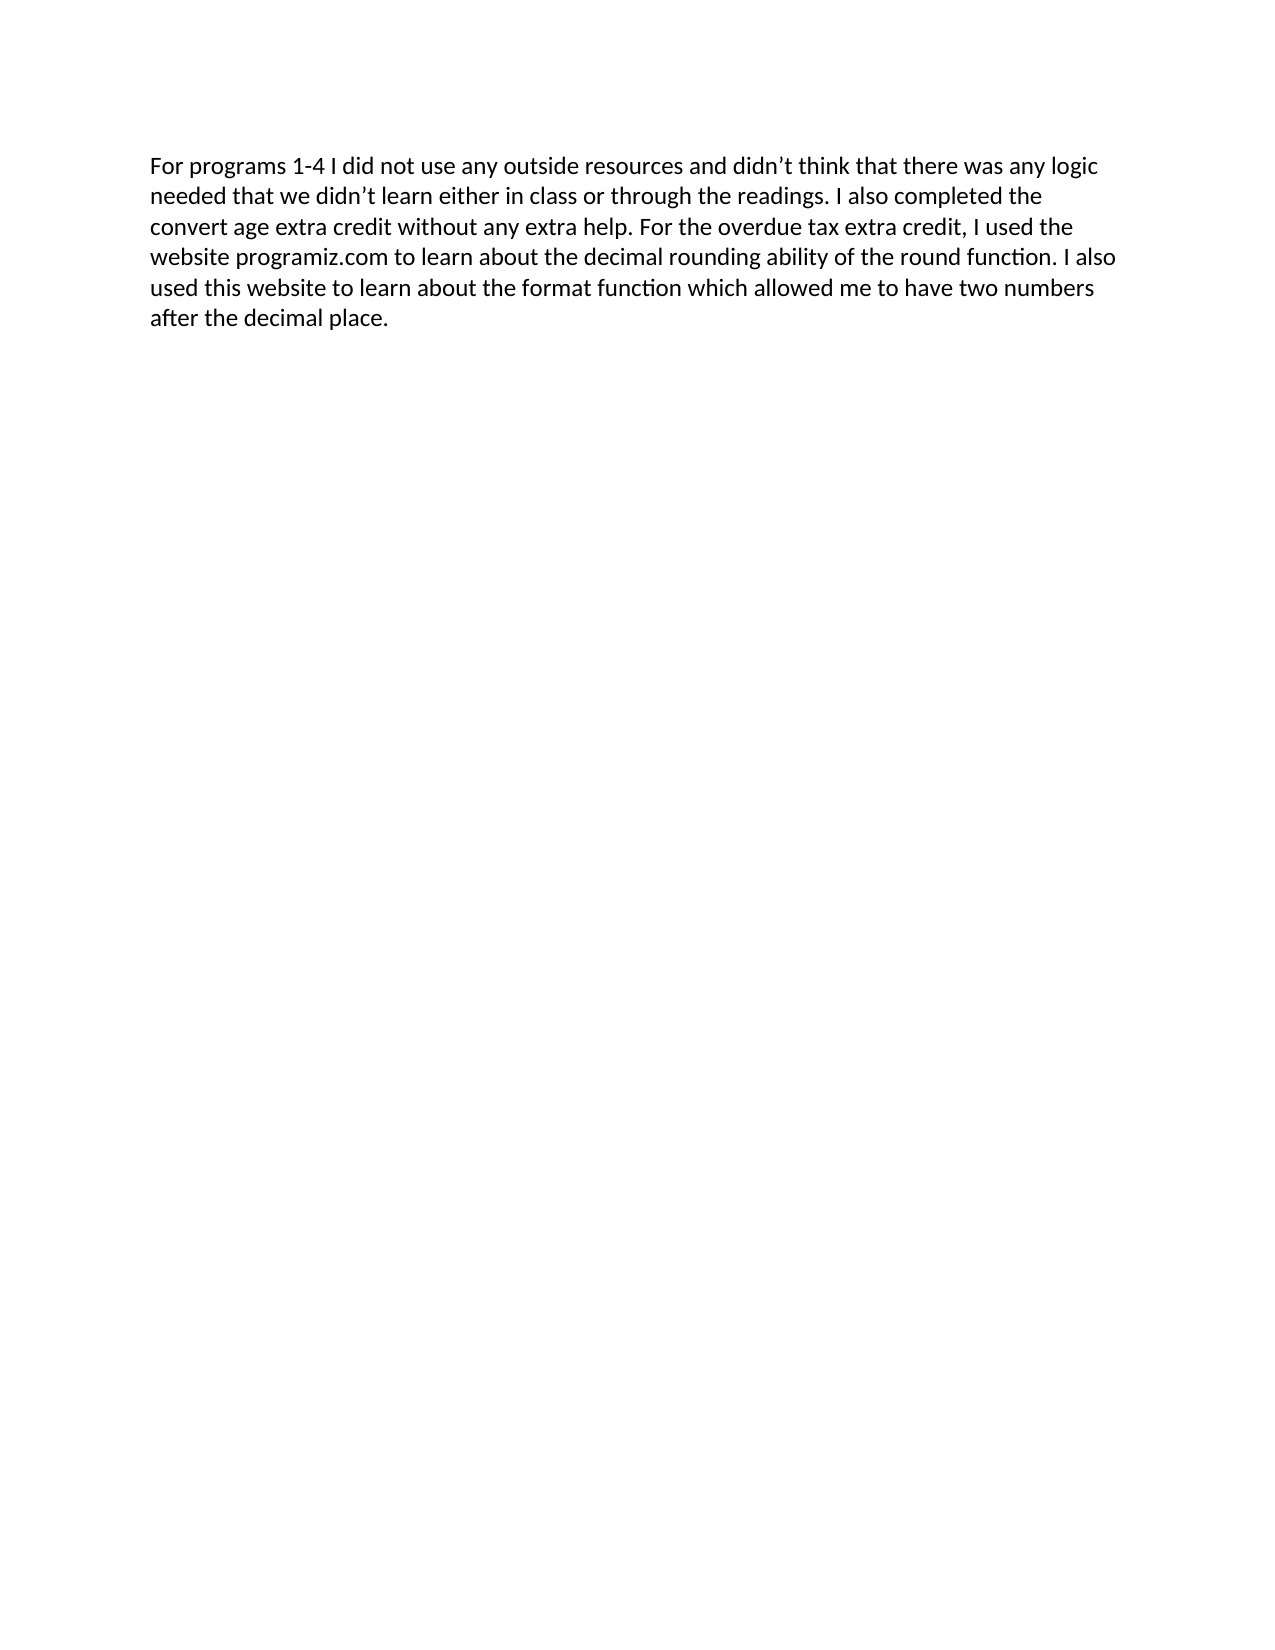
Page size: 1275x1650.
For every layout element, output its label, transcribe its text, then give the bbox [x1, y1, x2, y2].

text For programs 1-4 I did not use any outside resources and didn’t think that there was any logic needed that we didn’t learn either in class or through the readings. I also completed the convert age extra credit without any extra help. For the overdue tax extra credit, I used the website programiz.com to learn about the decimal rounding ability of the round function. I also used this website to learn about the format function which allowed me to have two numbers after the decimal place. [150, 150, 1125, 333]
